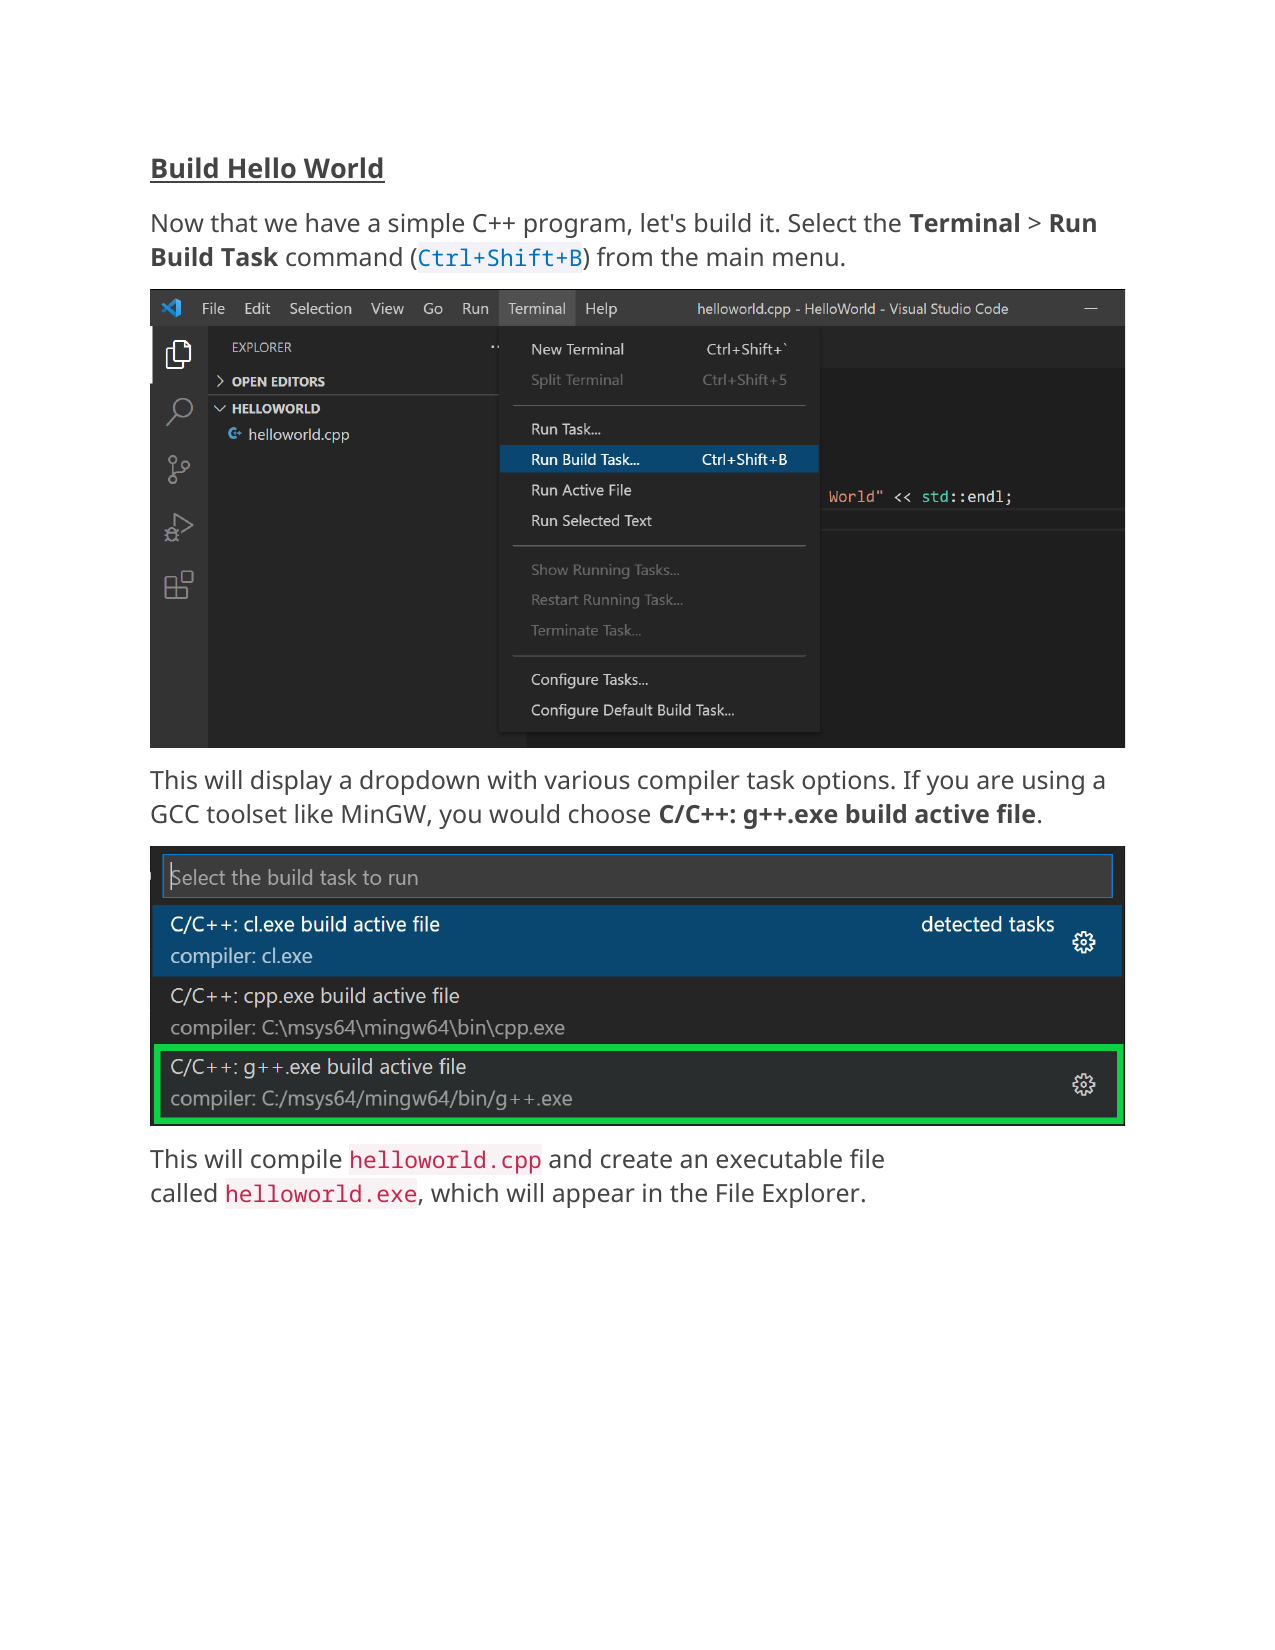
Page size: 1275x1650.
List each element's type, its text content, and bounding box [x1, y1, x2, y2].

subtitle Build Hello World [150, 150, 1125, 187]
text Now that we have a simple C++ program, let's build it. Select the Terminal > Run Build Task command (Ctrl+Shift+B) from the main menu. [150, 205, 1125, 273]
picture [150, 289, 1125, 748]
text This will compile helloworld.cpp and create an executable file called helloworld.exe, which will appear in the File Explorer. [150, 1142, 1125, 1210]
picture [150, 846, 1125, 1126]
text This will display a dropdown with various compiler task options. If you are using a GCC toolset like MinGW, you would choose C/C++: g++.exe build active file. [150, 763, 1125, 831]
